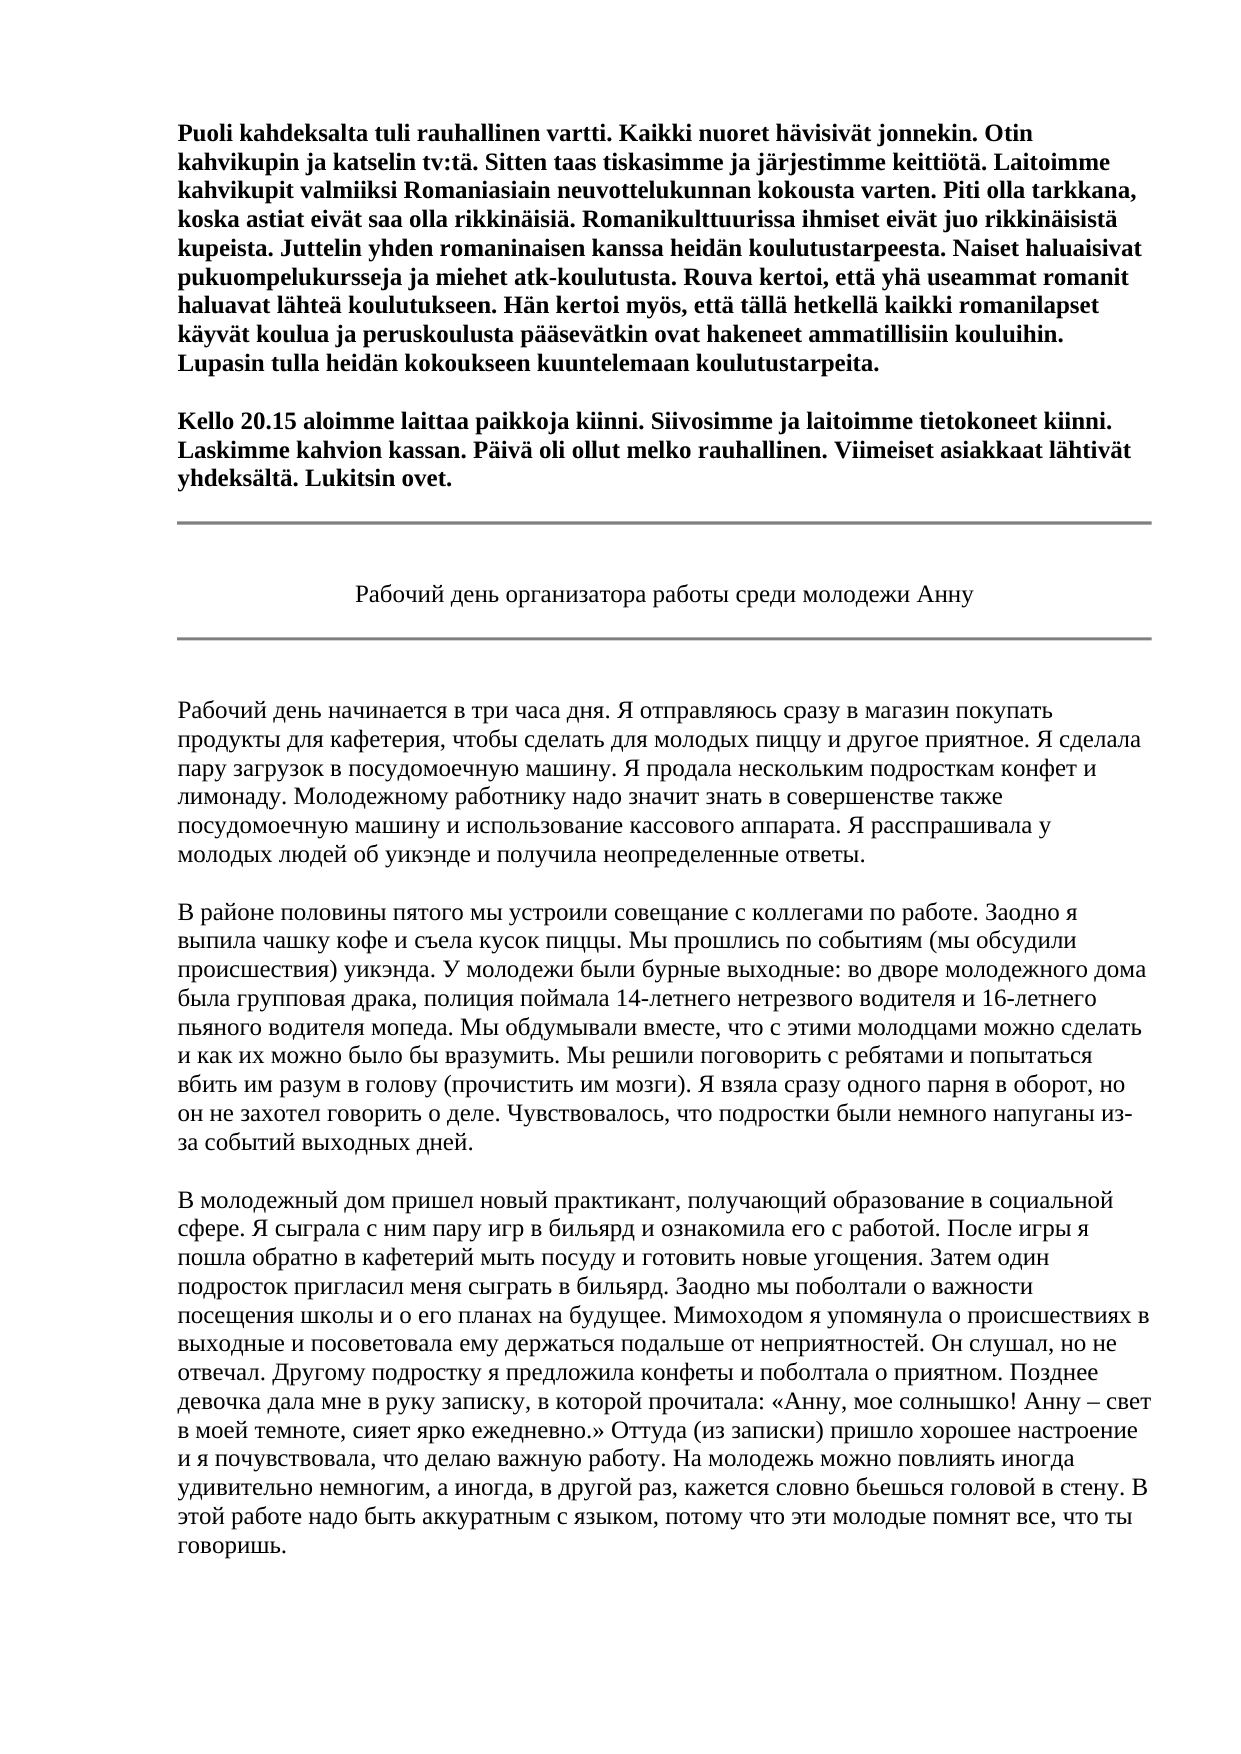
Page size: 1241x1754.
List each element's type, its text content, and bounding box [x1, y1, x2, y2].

text Рабочий день начинается в три часа дня. Я отправляюсь сразу в магазин покупать продукты для кафетерия, чтобы сделать для молодых пиццу и другое приятное. Я сделала пару загрузок в посудомоечную машину. Я продала нескольким подросткам конфет и лимонаду. Молодежному работнику надо значит знать в совершенстве также посудомоечную машину и использование кассового аппарата. Я расспрашивала у молодых людей об уикэнде и получила неопределенные ответы. [177, 695, 1152, 868]
text Рабочий день организатора работы среди молодежи Анну [177, 579, 1152, 608]
text Kello 20.15 aloimme laittaa paikkoja kiinni. Siivosimme ja laitoimme tietokoneet kiinni. Laskimme kahvion kassan. Päivä oli ollut melko rauhallinen. Viimeiset asiakkaat lähtivät yhdeksältä. Lukitsin ovet. [177, 406, 1152, 492]
text В молодежный дом пришел новый практикант, получающий образование в социальной сфере. Я сыграла с ним пару игр в бильярд и ознакомила его с работой. После игры я пошла обратно в кафетерий мыть посуду и готовить новые угощения. Затем один подросток пригласил меня сыграть в бильярд. Заодно мы поболтали о важности посещения школы и о его планах на будущее. Мимоходом я упомянула о происшествиях в выходные и посоветовала ему держаться подальше от неприятностей. Он слушал, но не отвечал. Другому подростку я предложила конфеты и поболтала о приятном. Позднее девочка дала мне в руку записку, в которой прочитала: «Анну, мое солнышко! Анну – свет в моей темноте, сияет ярко ежедневно.» Оттуда (из записки) пришло хорошее настроение и я почувствовала, что делаю важную работу. На молодежь можно повлиять иногда удивительно немногим, а иногда, в другой раз, кажется словно бьешься головой в стену. В этой работе надо быть аккуратным с языком, потому что эти молодые помнят все, что ты говоришь. [177, 1185, 1152, 1558]
text Puoli kahdeksalta tuli rauhallinen vartti. Kaikki nuoret hävisivät jonnekin. Otin kahvikupin ja katselin tv:tä. Sitten taas tiskasimme ja järjestimme keittiötä. Laitoimme kahvikupit valmiiksi Romaniasiain neuvottelukunnan kokousta varten. Piti olla tarkkana, koska astiat eivät saa olla rikkinäisiä. Romanikulttuurissa ihmiset eivät juo rikkinäisistä kupeista. Juttelin yhden romaninaisen kanssa heidän koulutustarpeesta. Naiset haluaisivat pukuompelukursseja ja miehet atk-koulutusta. Rouva kertoi, että yhä useammat romanit haluavat lähteä koulutukseen. Hän kertoi myös, että tällä hetkellä kaikki romanilapset käyvät koulua ja peruskoulusta pääsevätkin ovat hakeneet ammatillisiin kouluihin. Lupasin tulla heidän kokoukseen kuuntelemaan koulutustarpeita. [177, 118, 1152, 377]
text В районе половины пятого мы устроили совещание с коллегами по работе. Заодно я выпила чашку кофе и съела кусок пиццы. Мы прошлись по событиям (мы обсудили происшествия) уикэнда. У молодежи были бурные выходные: во дворе молодежного дома была групповая драка, полиция поймала 14-летнего нетрезвого водителя и 16-летнего пьяного водителя мопеда. Мы обдумывали вместе, что с этими молодцами можно сделать и как их можно было бы вразумить. Мы решили поговорить с ребятами и попытаться вбить им разум в голову (прочистить им мозги). Я взяла сразу одного парня в оборот, но он не захотел говорить о деле. Чувствовалось, что подростки были немного напуганы из-за событий выходных дней. [177, 897, 1152, 1156]
